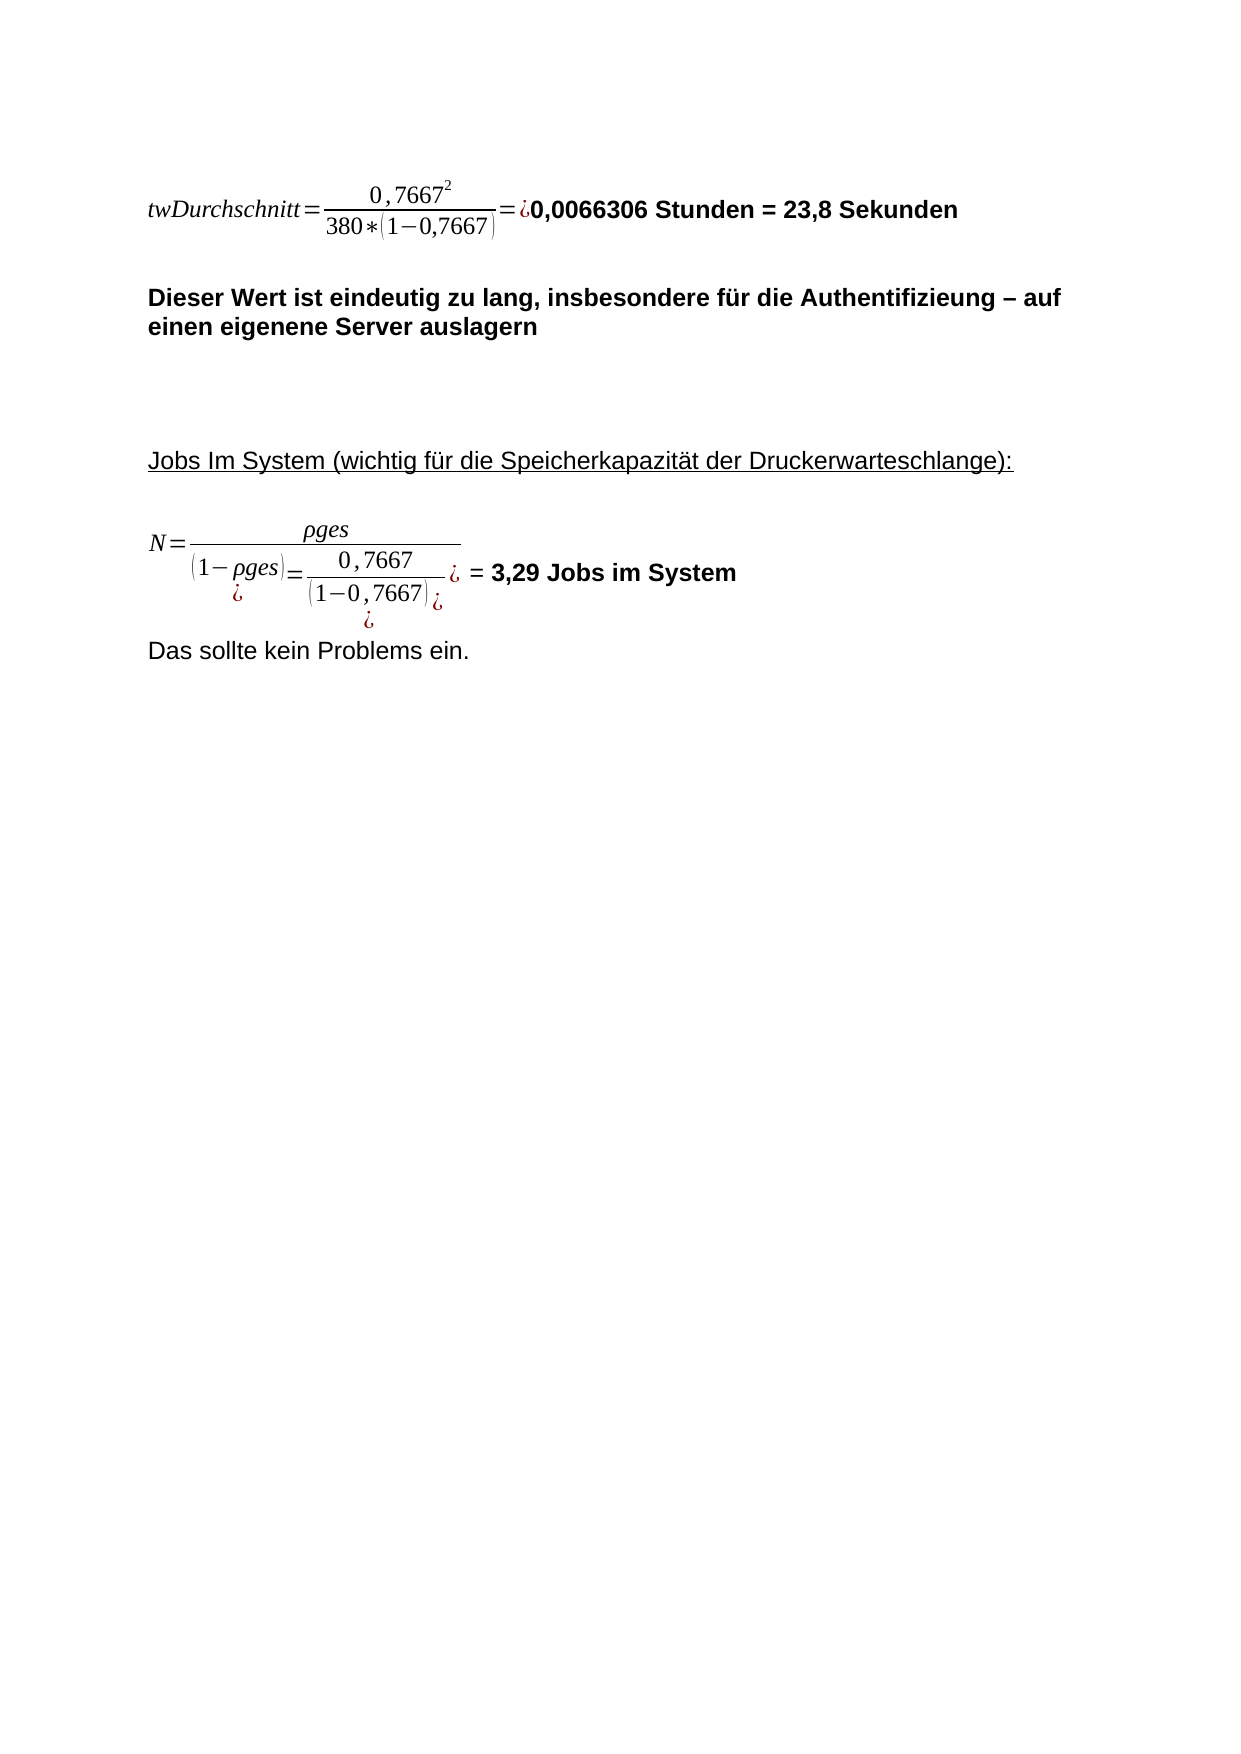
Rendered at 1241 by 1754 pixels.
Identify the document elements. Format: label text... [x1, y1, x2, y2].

text = 3,29 Jobs im System [148, 516, 1093, 630]
text Das sollte kein Problems ein. [148, 636, 1093, 665]
text Dieser Wert ist eindeutig zu lang, insbesondere für die Authentifizieung – auf einen eigenene Server auslagern [148, 283, 1093, 341]
text Jobs Im System (wichtig für die Speicherkapazität der Druckerwarteschlange): [148, 446, 1093, 474]
text 0,0066306 Stunden = 23,8 Sekunden [148, 148, 1093, 242]
